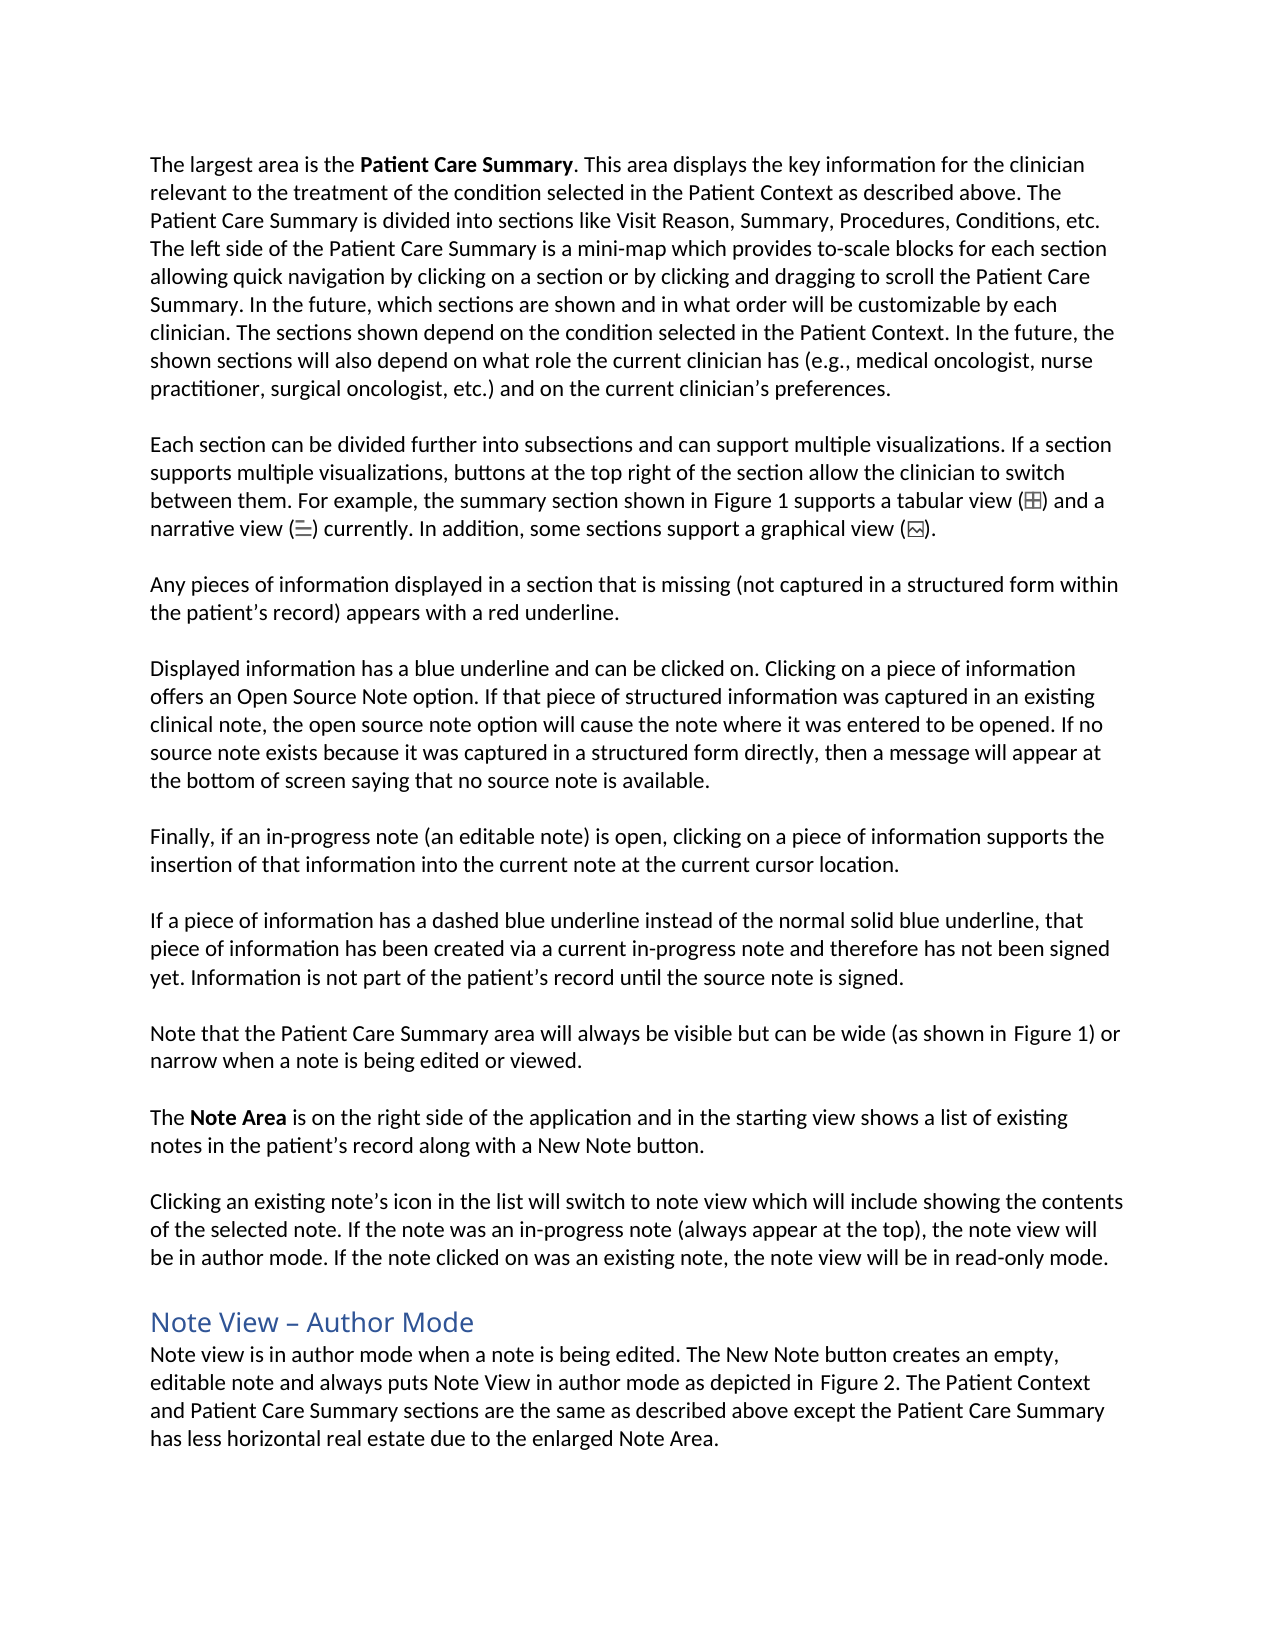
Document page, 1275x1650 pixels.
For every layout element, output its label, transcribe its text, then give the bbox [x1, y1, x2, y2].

text Displayed information has a blue underline and can be clicked on. Clicking on a piece of information offers an Open Source Note option. If that piece of structured information was captured in an existing clinical note, the open source note option will cause the note where it was entered to be opened. If no source note exists because it was captured in a structured form directly, then a message will appear at the bottom of screen saying that no source note is available. [150, 654, 1125, 794]
subtitle Note View – Author Mode [150, 1303, 1125, 1340]
text Each section can be divided further into subsections and can support multiple visualizations. If a section supports multiple visualizations, buttons at the top right of the section allow the clinician to switch between them. For example, the summary section shown in Figure 1 supports a tabular view () and a narrative view () currently. In addition, some sections support a graphical view (). [150, 430, 1125, 542]
picture [295, 520, 312, 537]
text If a piece of information has a dashed blue underline instead of the normal solid blue underline, that piece of information has been created via a current in-progress note and therefore has not been signed yet. Information is not part of the patient’s record until the source note is signed. [150, 907, 1125, 991]
text The Note Area is on the right side of the application and in the starting view shows a list of existing notes in the patient’s record along with a New Note button. [150, 1103, 1125, 1159]
picture [1024, 491, 1042, 509]
text Any pieces of information displayed in a section that is missing (not captured in a structured form within the patient’s record) appears with a red underline. [150, 570, 1125, 626]
picture [907, 520, 924, 537]
text The largest area is the Patient Care Summary. This area displays the key information for the clinician relevant to the treatment of the condition selected in the Patient Context as described above. The Patient Care Summary is divided into sections like Visit Reason, Summary, Procedures, Conditions, etc. The left side of the Patient Care Summary is a mini-map which provides to-scale blocks for each section allowing quick navigation by clicking on a section or by clicking and dragging to scroll the Patient Care Summary. In the future, which sections are shown and in what order will be customizable by each clinician. The sections shown depend on the condition selected in the Patient Context. In the future, the shown sections will also depend on what role the current clinician has (e.g., medical oncologist, nurse practitioner, surgical oncologist, etc.) and on the current clinician’s preferences. [150, 150, 1125, 402]
text Clicking an existing note’s icon in the list will switch to note view which will include showing the contents of the selected note. If the note was an in-progress note (always appear at the top), the note view will be in author mode. If the note clicked on was an existing note, the note view will be in read-only mode. [150, 1187, 1125, 1271]
text Note that the Patient Care Summary area will always be visible but can be wide (as shown in Figure 1) or narrow when a note is being edited or viewed. [150, 1019, 1125, 1075]
text Note view is in author mode when a note is being edited. The New Note button creates an empty, editable note and always puts Note View in author mode as depicted in Figure 2. The Patient Context and Patient Care Summary sections are the same as described above except the Patient Care Summary has less horizontal real estate due to the enlarged Note Area. [150, 1340, 1125, 1452]
text Finally, if an in-progress note (an editable note) is open, clicking on a piece of information supports the insertion of that information into the current note at the current cursor location. [150, 822, 1125, 878]
